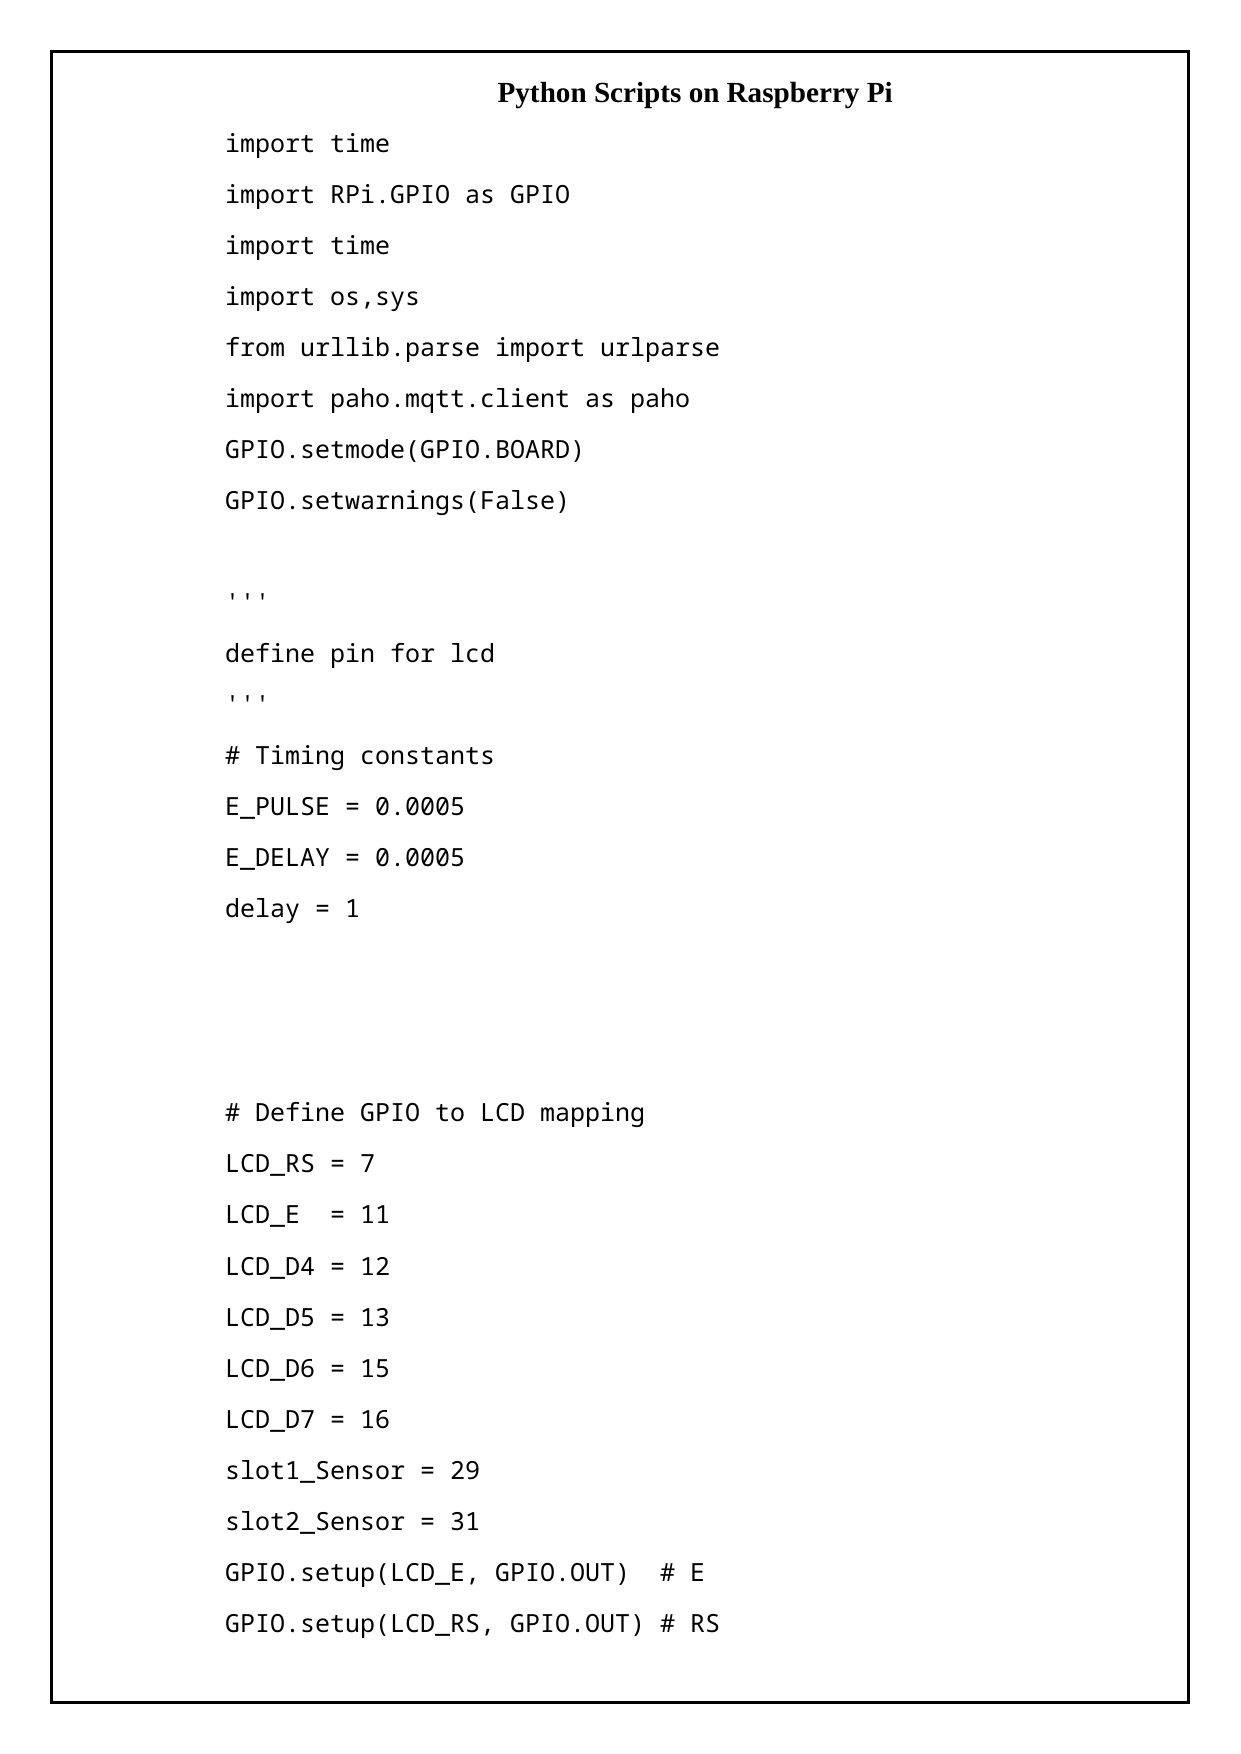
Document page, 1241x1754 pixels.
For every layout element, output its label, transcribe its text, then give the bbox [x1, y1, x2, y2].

list E_PULSE = 0.0005 [225, 789, 1165, 823]
list LCD_D6 = 15 [225, 1350, 1165, 1384]
list LCD_D7 = 16 [225, 1401, 1165, 1435]
list ''' [225, 585, 1165, 619]
list slot2_Sensor = 31 [225, 1503, 1165, 1537]
list import RPi.GPIO as GPIO [225, 176, 1165, 210]
list LCD_D4 = 12 [225, 1248, 1165, 1282]
list ''' [225, 687, 1165, 721]
list E_DELAY = 0.0005 [225, 840, 1165, 874]
list import time [225, 125, 1165, 159]
list LCD_D5 = 13 [225, 1299, 1165, 1333]
list slot1_Sensor = 29 [225, 1452, 1165, 1486]
list GPIO.setup(LCD_RS, GPIO.OUT) # RS [225, 1606, 1165, 1639]
list import paho.mqtt.client as paho [225, 381, 1165, 414]
list delay = 1 [225, 891, 1165, 925]
list LCD_RS = 7 [225, 1146, 1165, 1180]
list GPIO.setup(LCD_E, GPIO.OUT) # E [225, 1554, 1165, 1588]
list Python Scripts on Raspberry Pi [225, 75, 1165, 108]
list # Timing constants [225, 738, 1165, 772]
list # Define GPIO to LCD mapping [225, 1095, 1165, 1129]
list import os,sys [225, 278, 1165, 312]
list import time [225, 227, 1165, 261]
list GPIO.setmode(GPIO.BOARD) [225, 432, 1165, 466]
list define pin for lcd [225, 636, 1165, 670]
list LCD_E = 11 [225, 1197, 1165, 1231]
list GPIO.setwarnings(False) [225, 483, 1165, 517]
list from urllib.parse import urlparse [225, 329, 1165, 363]
